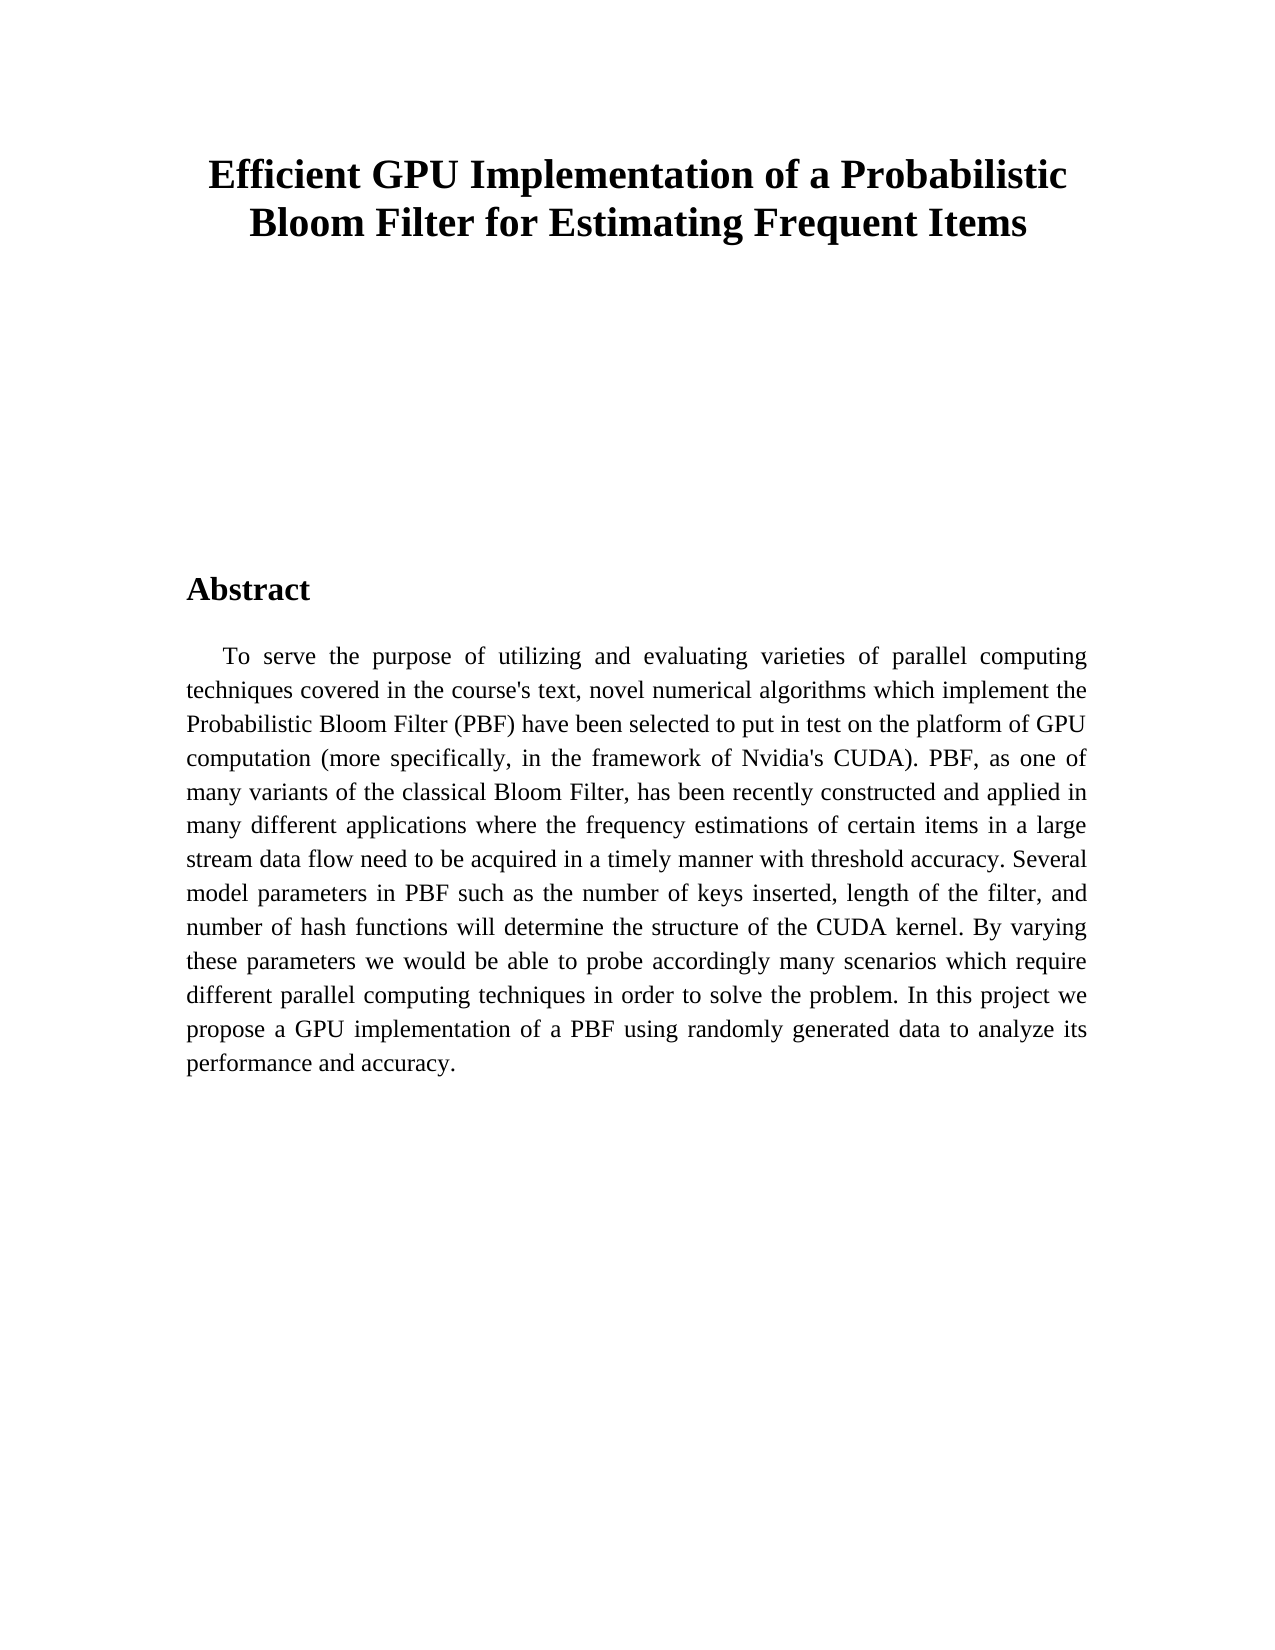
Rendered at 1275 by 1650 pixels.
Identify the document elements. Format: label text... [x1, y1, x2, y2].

text Efficient GPU Implementation of a Probabilistic Bloom Filter for Estimating Frequent Items [208, 150, 1135, 246]
text Abstract [186, 569, 1135, 607]
text To serve the purpose of utilizing and evaluating varieties of parallel computing techniques covered in the course's text, novel numerical algorithms which implement the Probabilistic Bloom Filter (PBF) have been selected to put in test on the platform of GPU computation (more specifically, in the framework of Nvidia's CUDA). PBF, as one of many variants of the classical Bloom Filter, has been recently constructed and applied in many different applications where the frequency estimations of certain items in a large stream data flow need to be acquired in a timely manner with threshold accuracy. Several model parameters in PBF such as the number of keys inserted, length of the filter, and number of hash functions will determine the structure of the CUDA kernel. By varying these parameters we would be able to probe accordingly many scenarios which require different parallel computing techniques in order to solve the problem. In this project we propose a GPU implementation of a PBF using randomly generated data to analyze its performance and accuracy. [186, 641, 1088, 1076]
